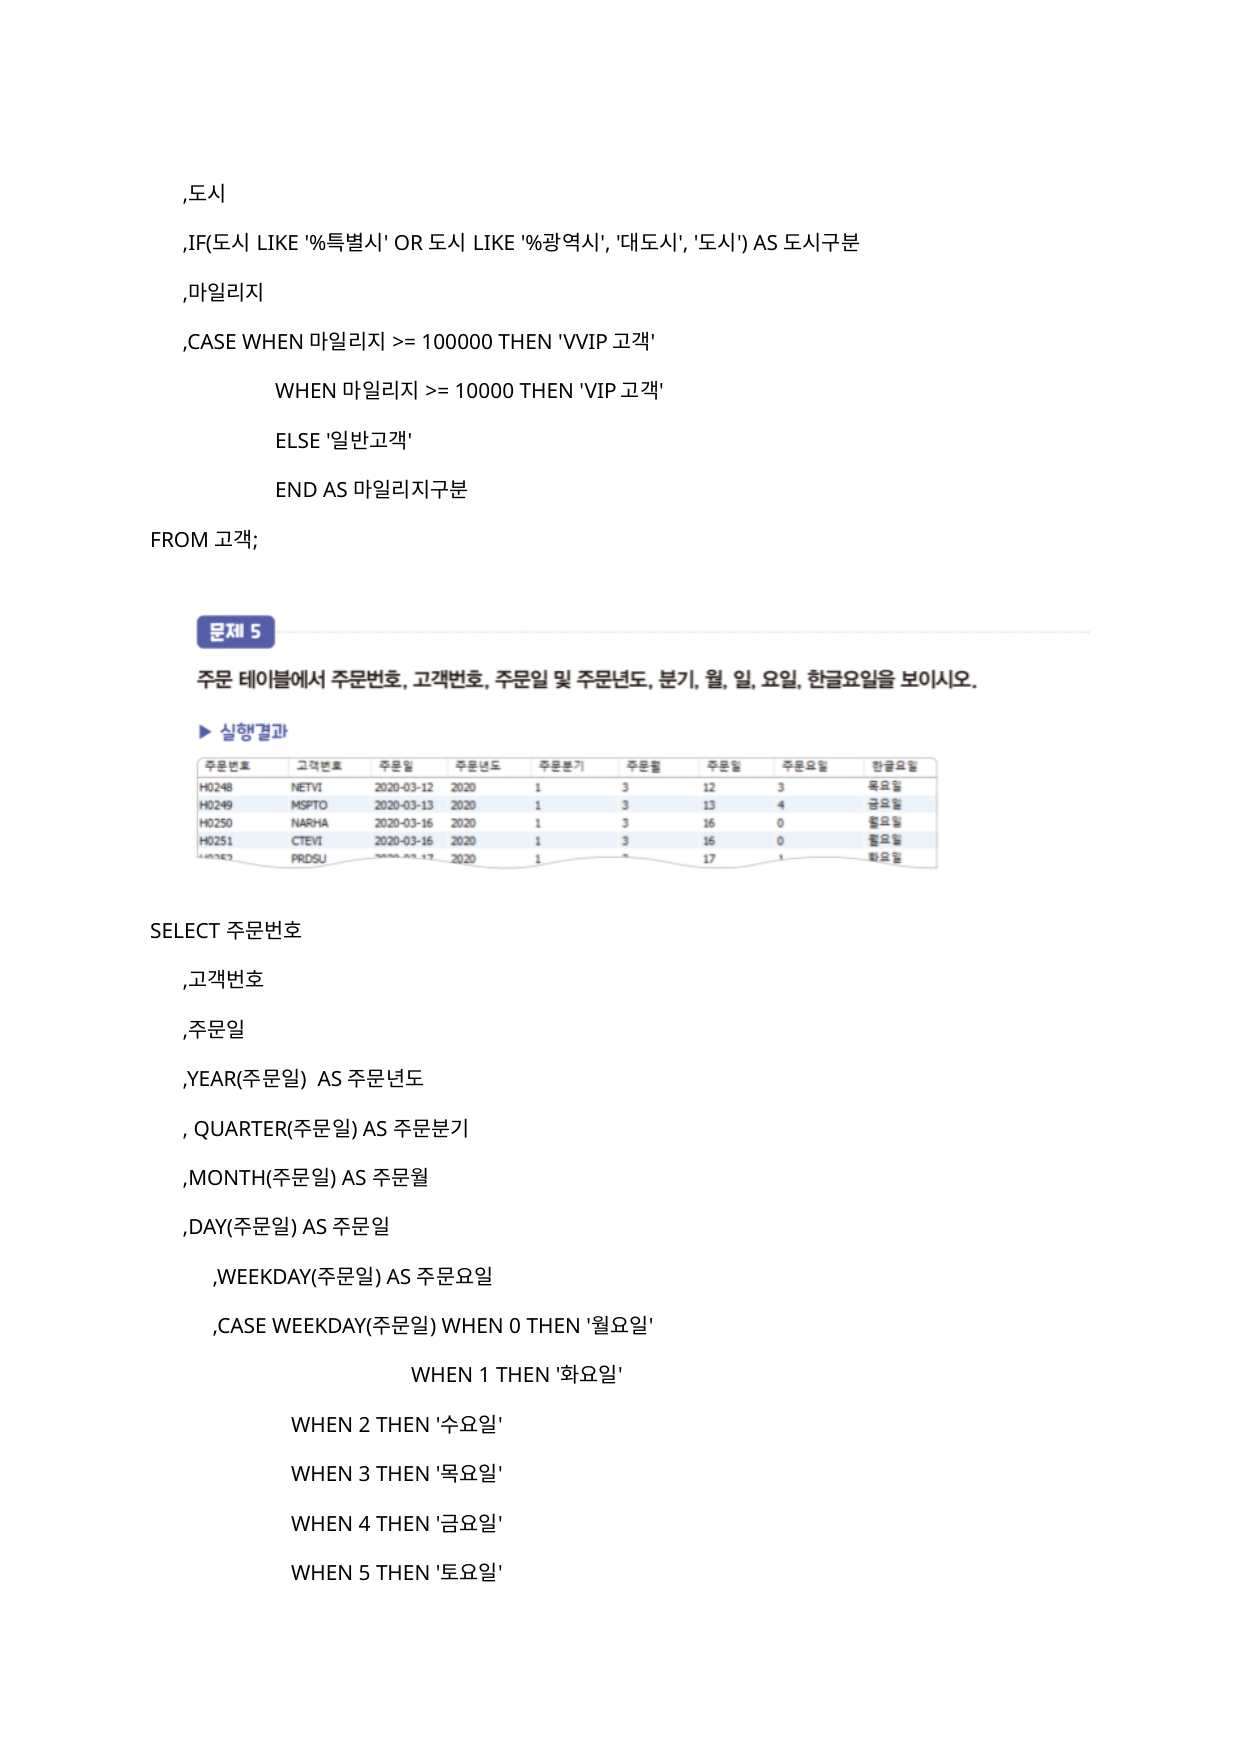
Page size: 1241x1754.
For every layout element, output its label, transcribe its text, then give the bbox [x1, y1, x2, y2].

text ,마일리지 [150, 276, 1090, 306]
text FROM 고객; [150, 523, 1090, 553]
text WHEN 마일리지 >= 10000 THEN 'VIP고객' [150, 375, 1090, 405]
text WHEN 1 THEN '화요일' [150, 1359, 1090, 1389]
text WHEN 3 THEN '목요일' [150, 1457, 1090, 1488]
text WHEN 4 THEN '금요일' [150, 1507, 1090, 1537]
text ,주문일 [150, 1013, 1090, 1043]
text WHEN 2 THEN '수요일' [150, 1408, 1090, 1438]
text ,YEAR(주문일) AS 주문년도 [150, 1062, 1090, 1093]
text ELSE '일반고객' [233, 424, 1090, 454]
text ,CASE WEEKDAY(주문일) WHEN 0 THEN '월요일' [150, 1309, 1090, 1340]
text ,IF(도시 LIKE '%특별시' OR 도시 LIKE '%광역시', '대도시', '도시') AS 도시구분 [150, 227, 1090, 257]
text ,도시 [150, 177, 1090, 207]
text ,고객번호 [150, 964, 1090, 994]
text END AS 마일리지구분 [192, 473, 1090, 504]
text ,MONTH(주문일) AS 주문월 [150, 1161, 1090, 1192]
text ,WEEKDAY(주문일) AS 주문요일 [150, 1260, 1090, 1290]
text ,CASE WHEN 마일리지 >= 100000 THEN 'VVIP고객' [150, 325, 1090, 356]
text SELECT 주문번호 [150, 914, 1090, 945]
text ,DAY(주문일) AS 주문일 [150, 1211, 1090, 1241]
picture [150, 572, 1091, 896]
text WHEN 5 THEN '토요일' [150, 1556, 1090, 1587]
text , QUARTER(주문일) AS 주문분기 [150, 1112, 1090, 1142]
